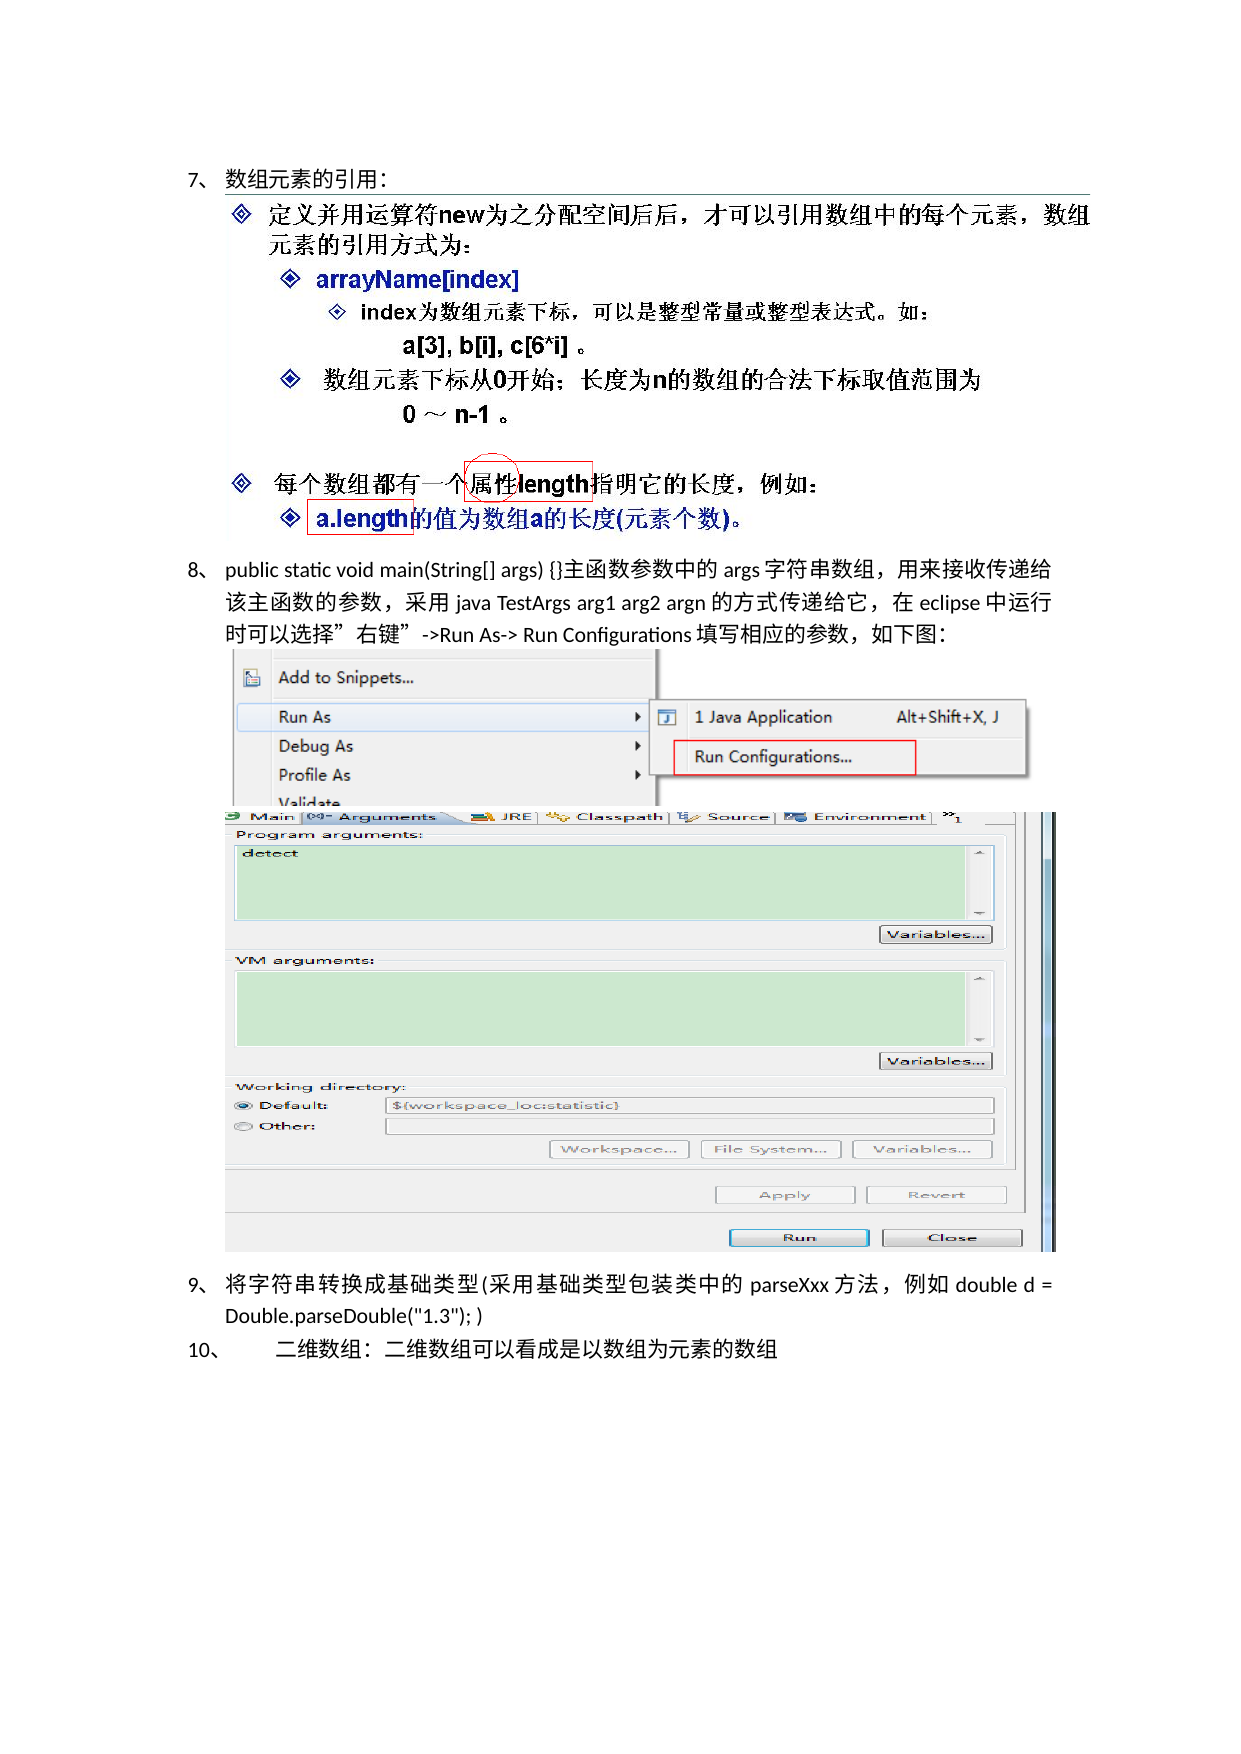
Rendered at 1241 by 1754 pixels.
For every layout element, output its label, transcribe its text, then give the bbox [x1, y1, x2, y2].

list 将字符串转换成基础类型(采用基础类型包装类中的parseXxx方法，例如double d = Double.parseDouble("1.3"); ) [187, 1267, 1053, 1332]
picture [225, 812, 1056, 1252]
list 数组元素的引用： [187, 162, 1053, 194]
list 二维数组：二维数组可以看成是以数组为元素的数组 [187, 1332, 1053, 1364]
picture [225, 649, 1091, 806]
picture [225, 194, 1091, 541]
list public static void main(String[] args) {}主函数参数中的args字符串数组，用来接收传递给该主函数的参数，采用java TestArgs arg1 arg2 argn的方式传递给它，在eclipse中运行时可以选择”右键”->Run As-> Run Configurations填写相应的参数，如下图： [187, 552, 1053, 649]
